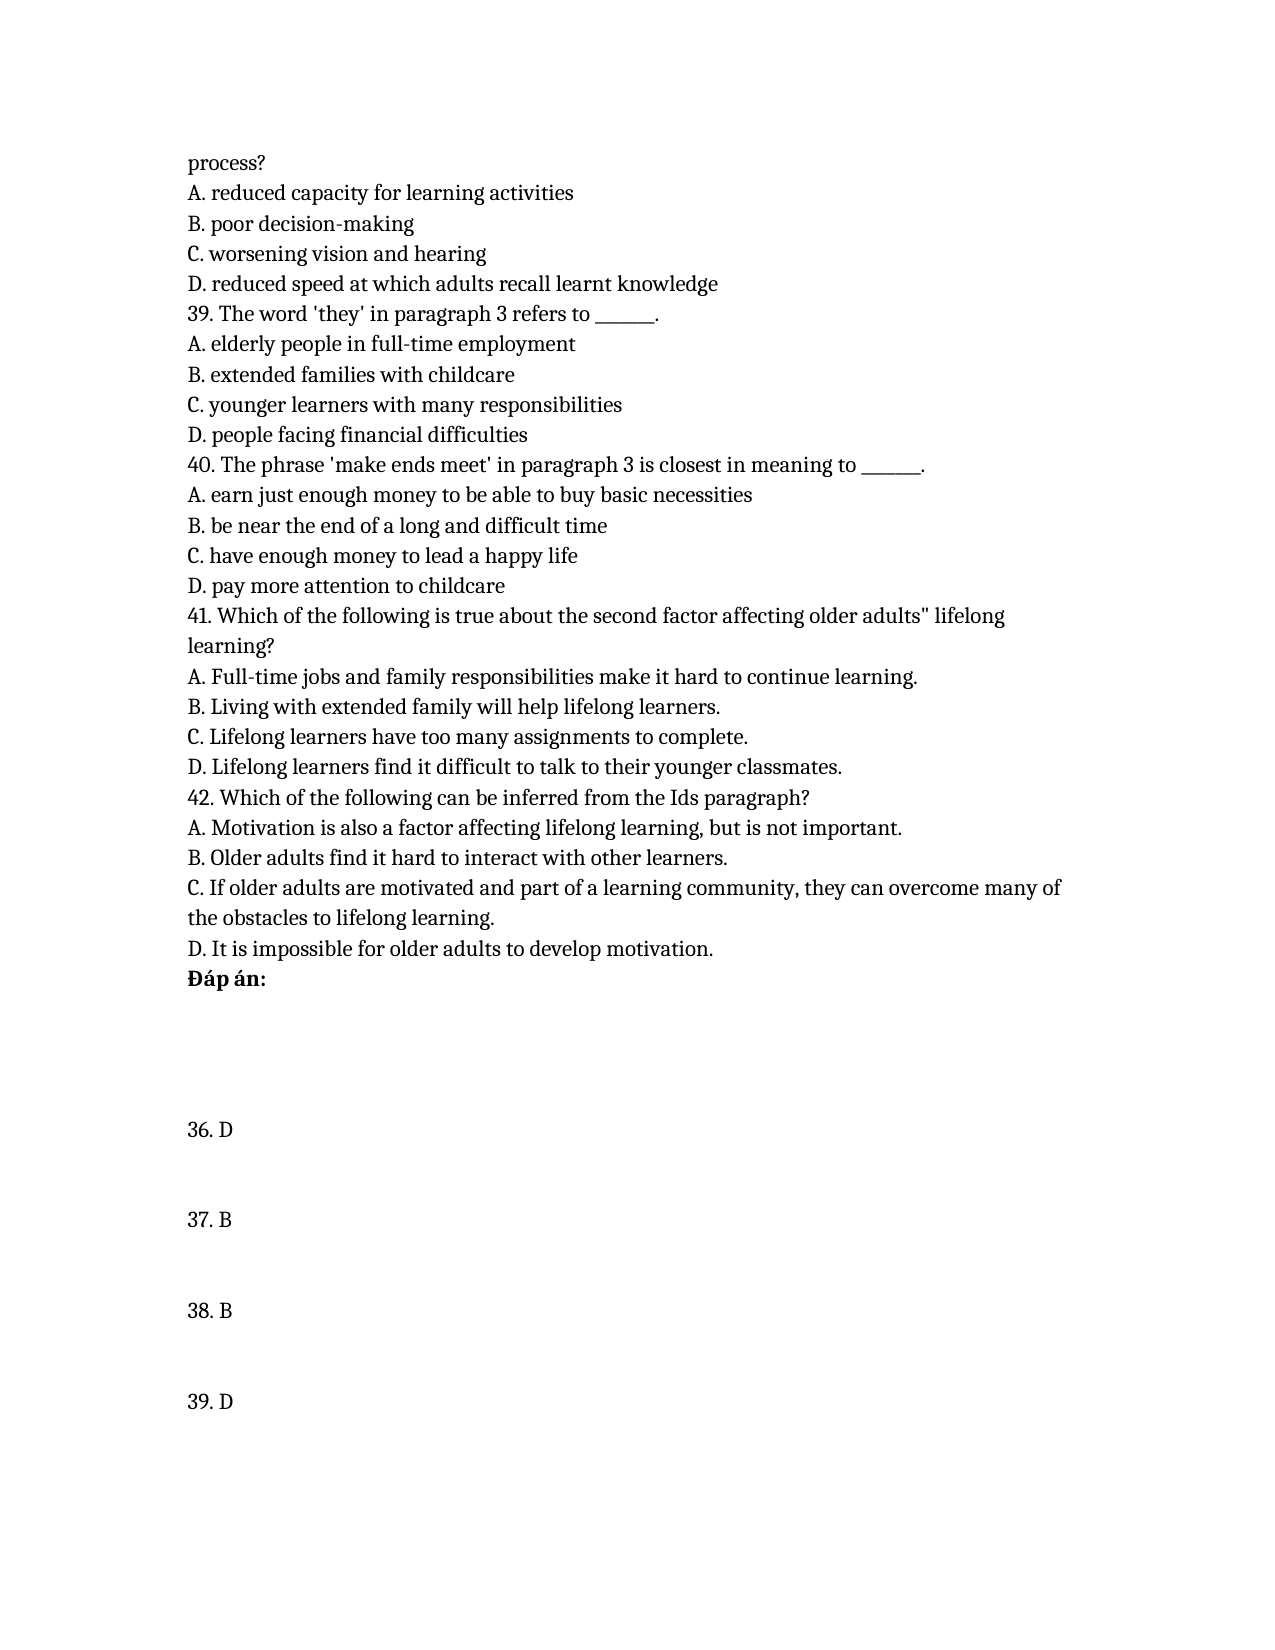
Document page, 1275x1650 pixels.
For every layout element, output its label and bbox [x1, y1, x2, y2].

text [187, 150, 1087, 1475]
